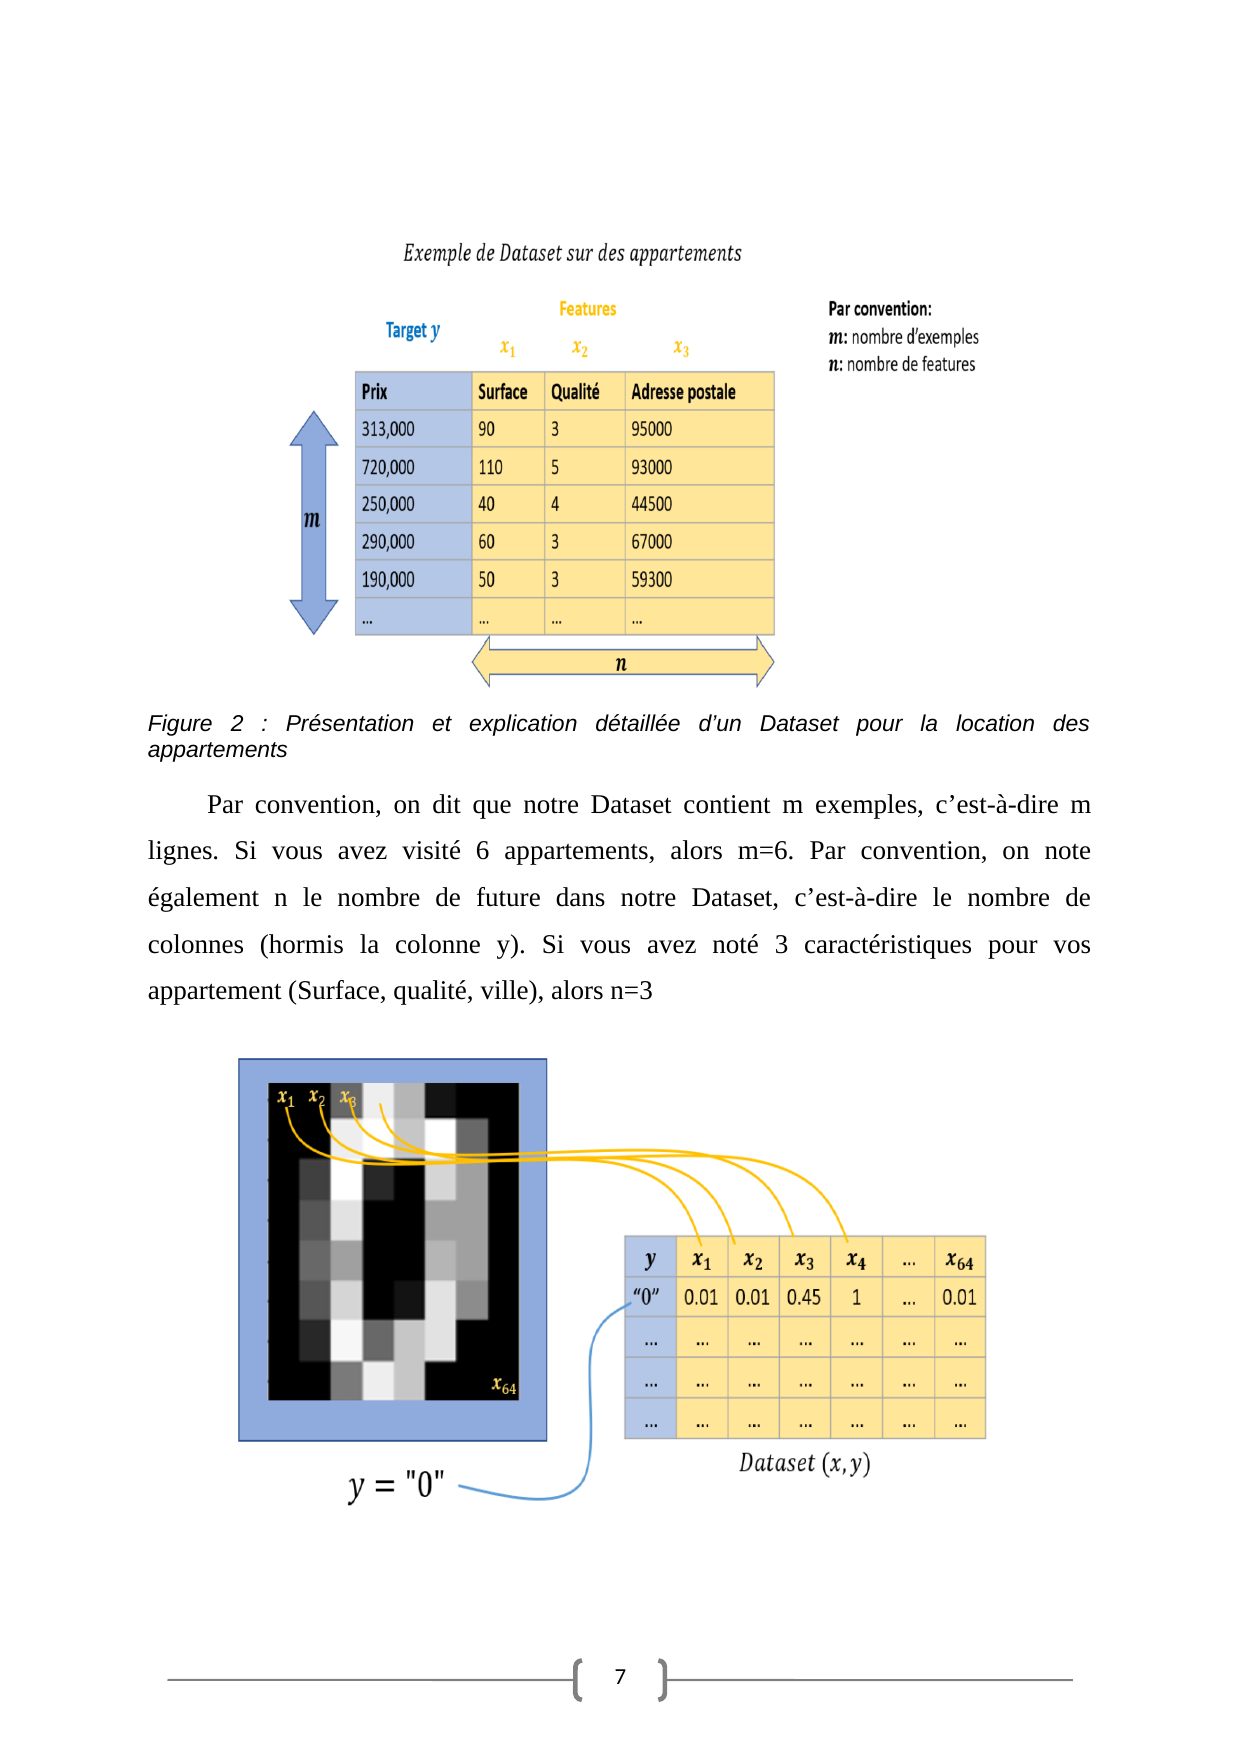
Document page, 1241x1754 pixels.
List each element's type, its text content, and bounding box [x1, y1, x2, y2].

text Figure 2 : Présentation et explication détaillée d’un Dataset pour la location des appartements [148, 710, 1092, 763]
picture [222, 1037, 1018, 1530]
text Par convention, on dit que notre Dataset contient m exemples, c’est-à-dire m lignes. Si vous avez visité 6 appartements, alors m=6. Par convention, on note également n le nombre de future dans notre Dataset, c’est-à-dire le nombre de colonnes (hormis la colonne y). Si vous avez noté 3 caractéristiques pour vos appartement (Surface, qualité, ville), alors n=3 [148, 788, 1092, 1006]
picture [276, 207, 994, 706]
